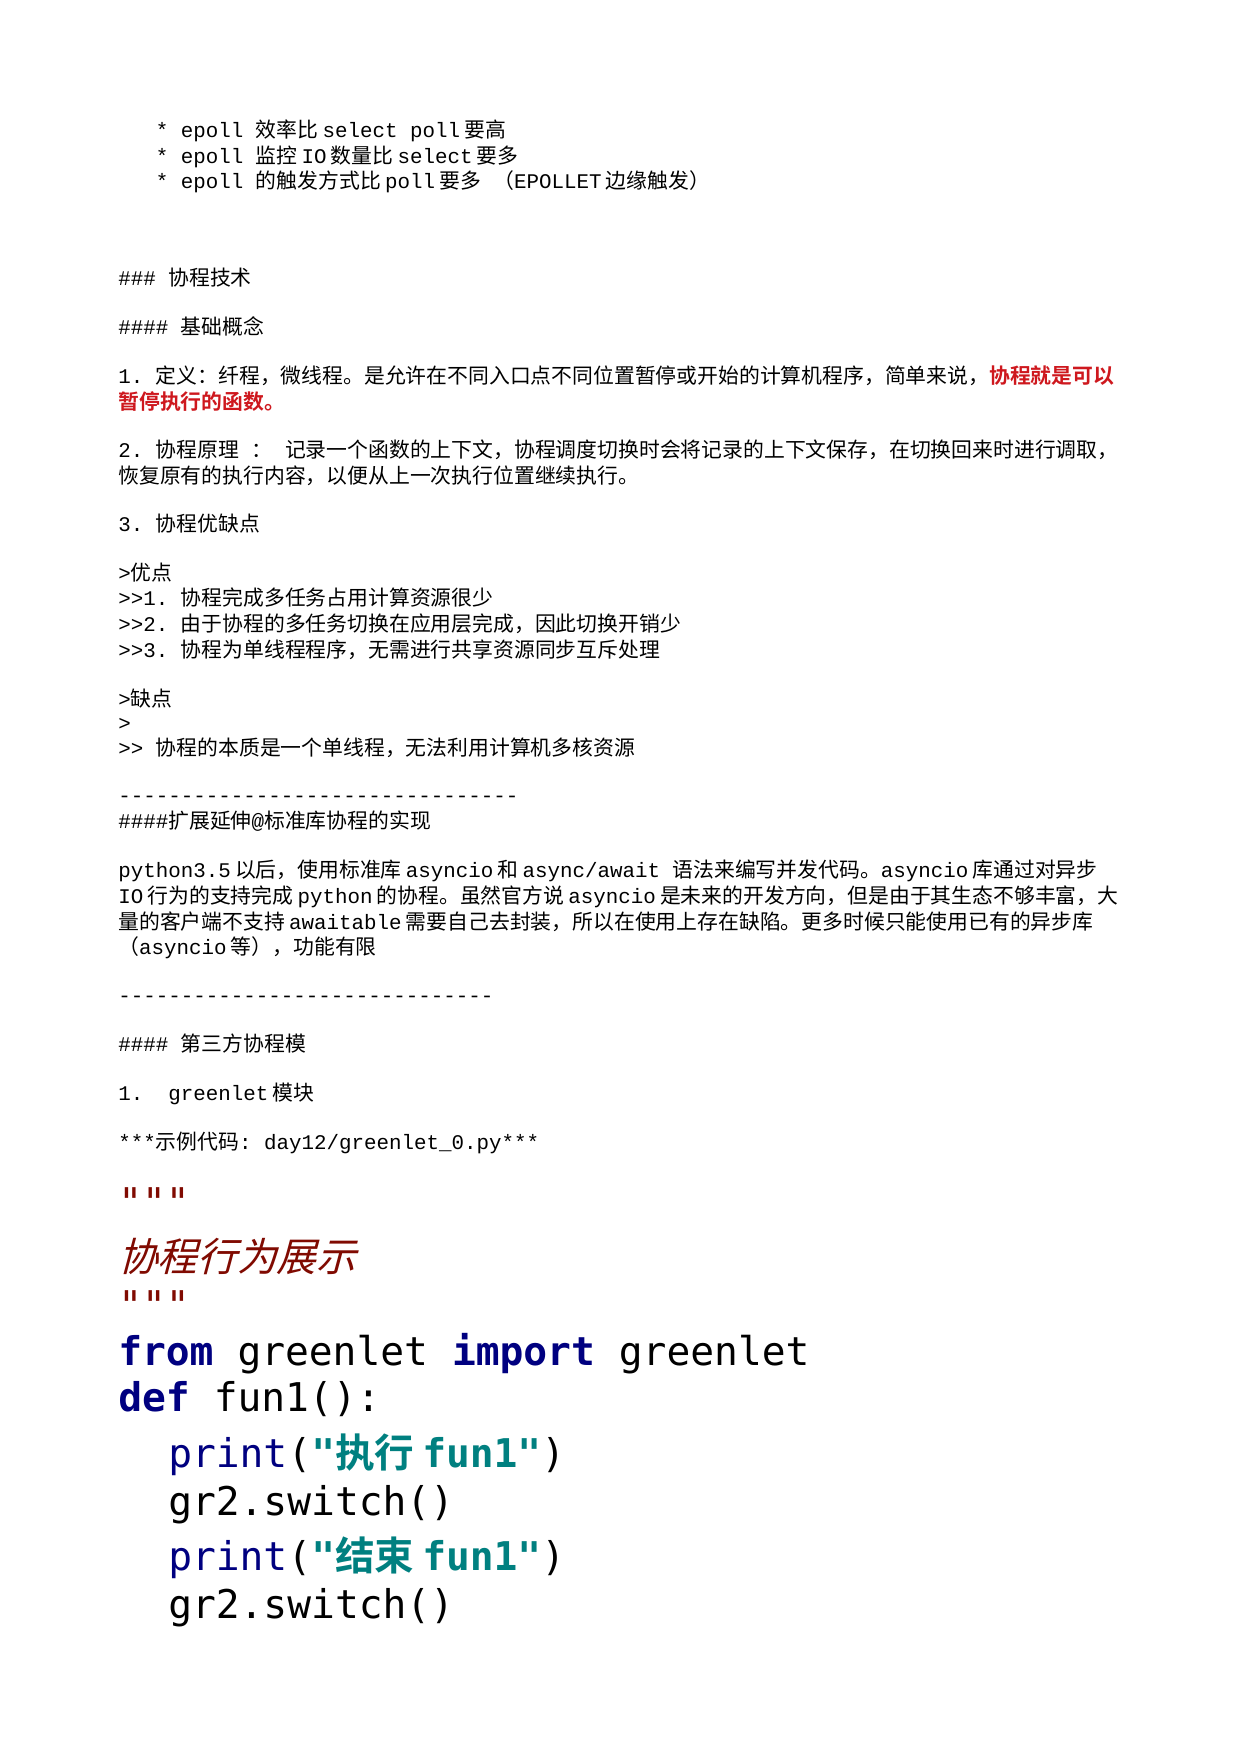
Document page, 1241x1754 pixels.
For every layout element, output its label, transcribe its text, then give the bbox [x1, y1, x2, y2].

text print("结束fun1") [118, 1524, 1122, 1582]
text """ [118, 1180, 1122, 1226]
text -------------------------------- [118, 786, 1122, 809]
text >>2. 由于协程的多任务切换在应用层完成，因此切换开销少 [118, 612, 1122, 638]
text >>3. 协程为单线程程序，无需进行共享资源同步互斥处理 [118, 638, 1122, 663]
text 1. greenlet模块 [118, 1081, 1122, 1107]
text 1. 定义：纤程，微线程。是允许在不同入口点不同位置暂停或开始的计算机程序，简单来说，协程就是可以暂停执行的函数。 [118, 364, 1122, 414]
text * epoll 的触发方式比poll要多 （EPOLLET边缘触发） [118, 169, 1122, 195]
text #### 基础概念 [118, 315, 1122, 341]
text 协程行为展示 [118, 1226, 1122, 1283]
text >缺点 [118, 687, 1122, 713]
text #### 第三方协程模 [118, 1032, 1122, 1057]
text >>1. 协程完成多任务占用计算资源很少 [118, 586, 1122, 612]
text """ [118, 1283, 1122, 1329]
text 2. 协程原理 ： 记录一个函数的上下文，协程调度切换时会将记录的上下文保存，在切换回来时进行调取，恢复原有的执行内容，以便从上一次执行位置继续执行。 [118, 438, 1122, 488]
text ####扩展延伸@标准库协程的实现 [118, 809, 1122, 835]
text ### 协程技术 [118, 266, 1122, 292]
text ------------------------------ [118, 984, 1122, 1008]
text def fun1(): [118, 1375, 1122, 1421]
text print("执行fun1") [118, 1421, 1122, 1478]
text ***示例代码: day12/greenlet_0.py*** [118, 1130, 1122, 1156]
text from greenlet import greenlet [118, 1329, 1122, 1375]
text > [118, 713, 1122, 736]
text 3. 协程优缺点 [118, 512, 1122, 537]
text >> 协程的本质是一个单线程，无法利用计算机多核资源 [118, 736, 1122, 762]
text * epoll 效率比select poll要高 [118, 118, 1122, 144]
text >优点 [118, 561, 1122, 586]
text python3.5以后，使用标准库asyncio和async/await 语法来编写并发代码。asyncio库通过对异步IO行为的支持完成python的协程。虽然官方说asyncio是未来的开发方向，但是由于其生态不够丰富，大量的客户端不支持awaitable需要自己去封装，所以在使用上存在缺陷。更多时候只能使用已有的异步库（asyncio等），功能有限 [118, 858, 1122, 961]
text gr2.switch() [118, 1478, 1122, 1524]
text gr2.switch() [118, 1582, 1122, 1628]
text * epoll 监控IO数量比select要多 [118, 144, 1122, 169]
